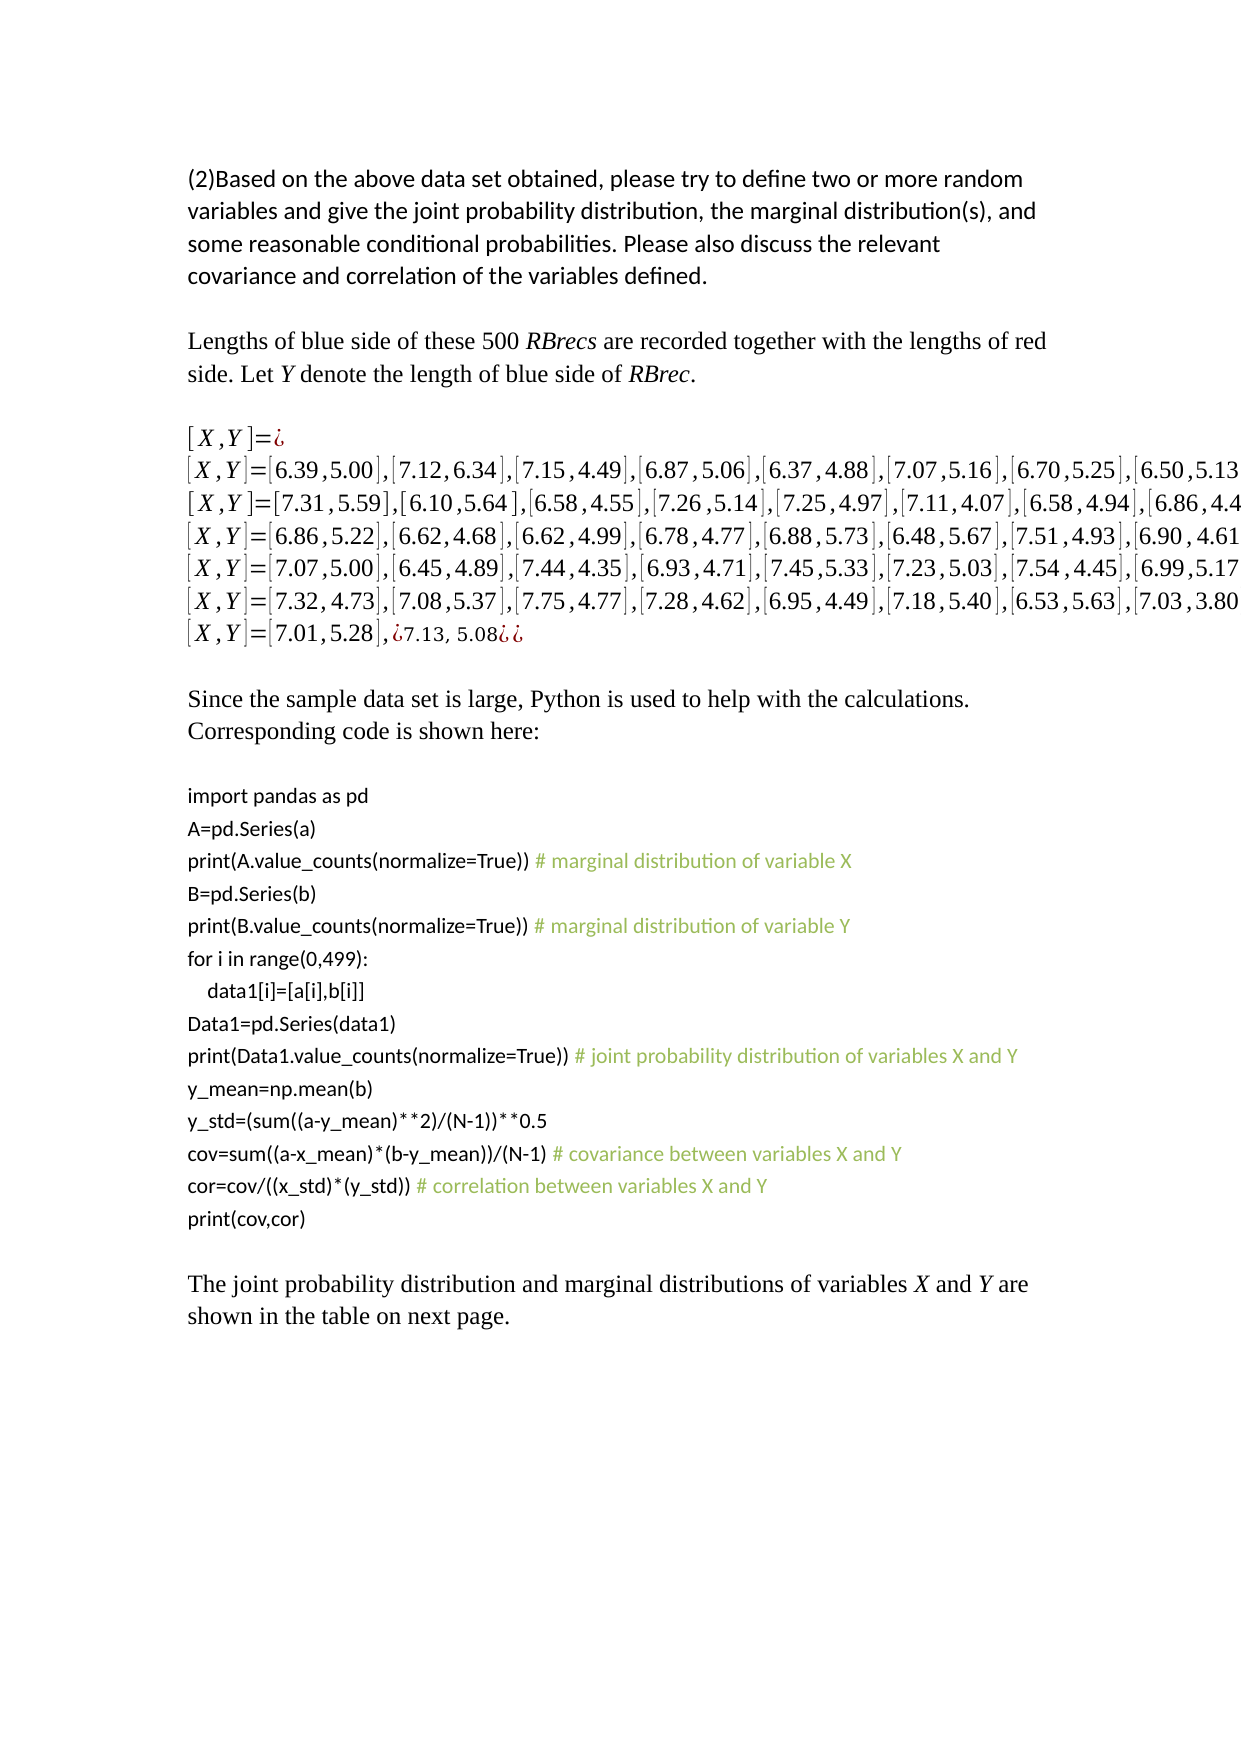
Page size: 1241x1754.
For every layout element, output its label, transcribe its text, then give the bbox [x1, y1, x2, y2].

text cov=sum((a-x_mean)*(b-y_mean))/(N-1) # covariance between variables X and Y [187, 1137, 1053, 1169]
text cor=cov/((x_std)*(y_std)) # correlation between variables X and Y [187, 1169, 1053, 1202]
text y_std=(sum((a-y_mean)**2)/(N-1))**0.5 [187, 1104, 1053, 1137]
text print(cov,cor) [187, 1202, 1053, 1234]
text Data1=pd.Series(data1) [187, 1007, 1053, 1039]
text (2)Based on the above data set obtained, please try to define two or more random variables and give the joint probability distribution, the marginal distribution(s), and some reasonable conditional probabilities. Please also discuss the relevant covariance and correlation of the variables defined. [187, 162, 1053, 292]
text A=pd.Series(a) [187, 812, 1053, 844]
text Since the sample data set is large, Python is used to help with the calculations. Corresponding code is shown here: [187, 682, 1053, 747]
text print(Data1.value_counts(normalize=True)) # joint probability distribution of variables X and Y [187, 1039, 1053, 1072]
text Lengths of blue side of these 500 RBrecs are recorded together with the lengths of red side. Let Y denote the length of blue side of RBrec. [187, 324, 1053, 389]
text for i in range(0,499): [187, 942, 1053, 974]
text data1[i]=[a[i],b[i]] [187, 974, 1053, 1007]
text 7.13, 5.08 [187, 617, 1053, 649]
text import pandas as pd [187, 779, 1053, 812]
text y_mean=np.mean(b) [187, 1072, 1053, 1104]
text B=pd.Series(b) [187, 877, 1053, 909]
text print(B.value_counts(normalize=True)) # marginal distribution of variable Y [187, 909, 1053, 942]
text print(A.value_counts(normalize=True)) # marginal distribution of variable X [187, 844, 1053, 877]
text The joint probability distribution and marginal distributions of variables X and Y are shown in the table on next page. [187, 1267, 1053, 1332]
